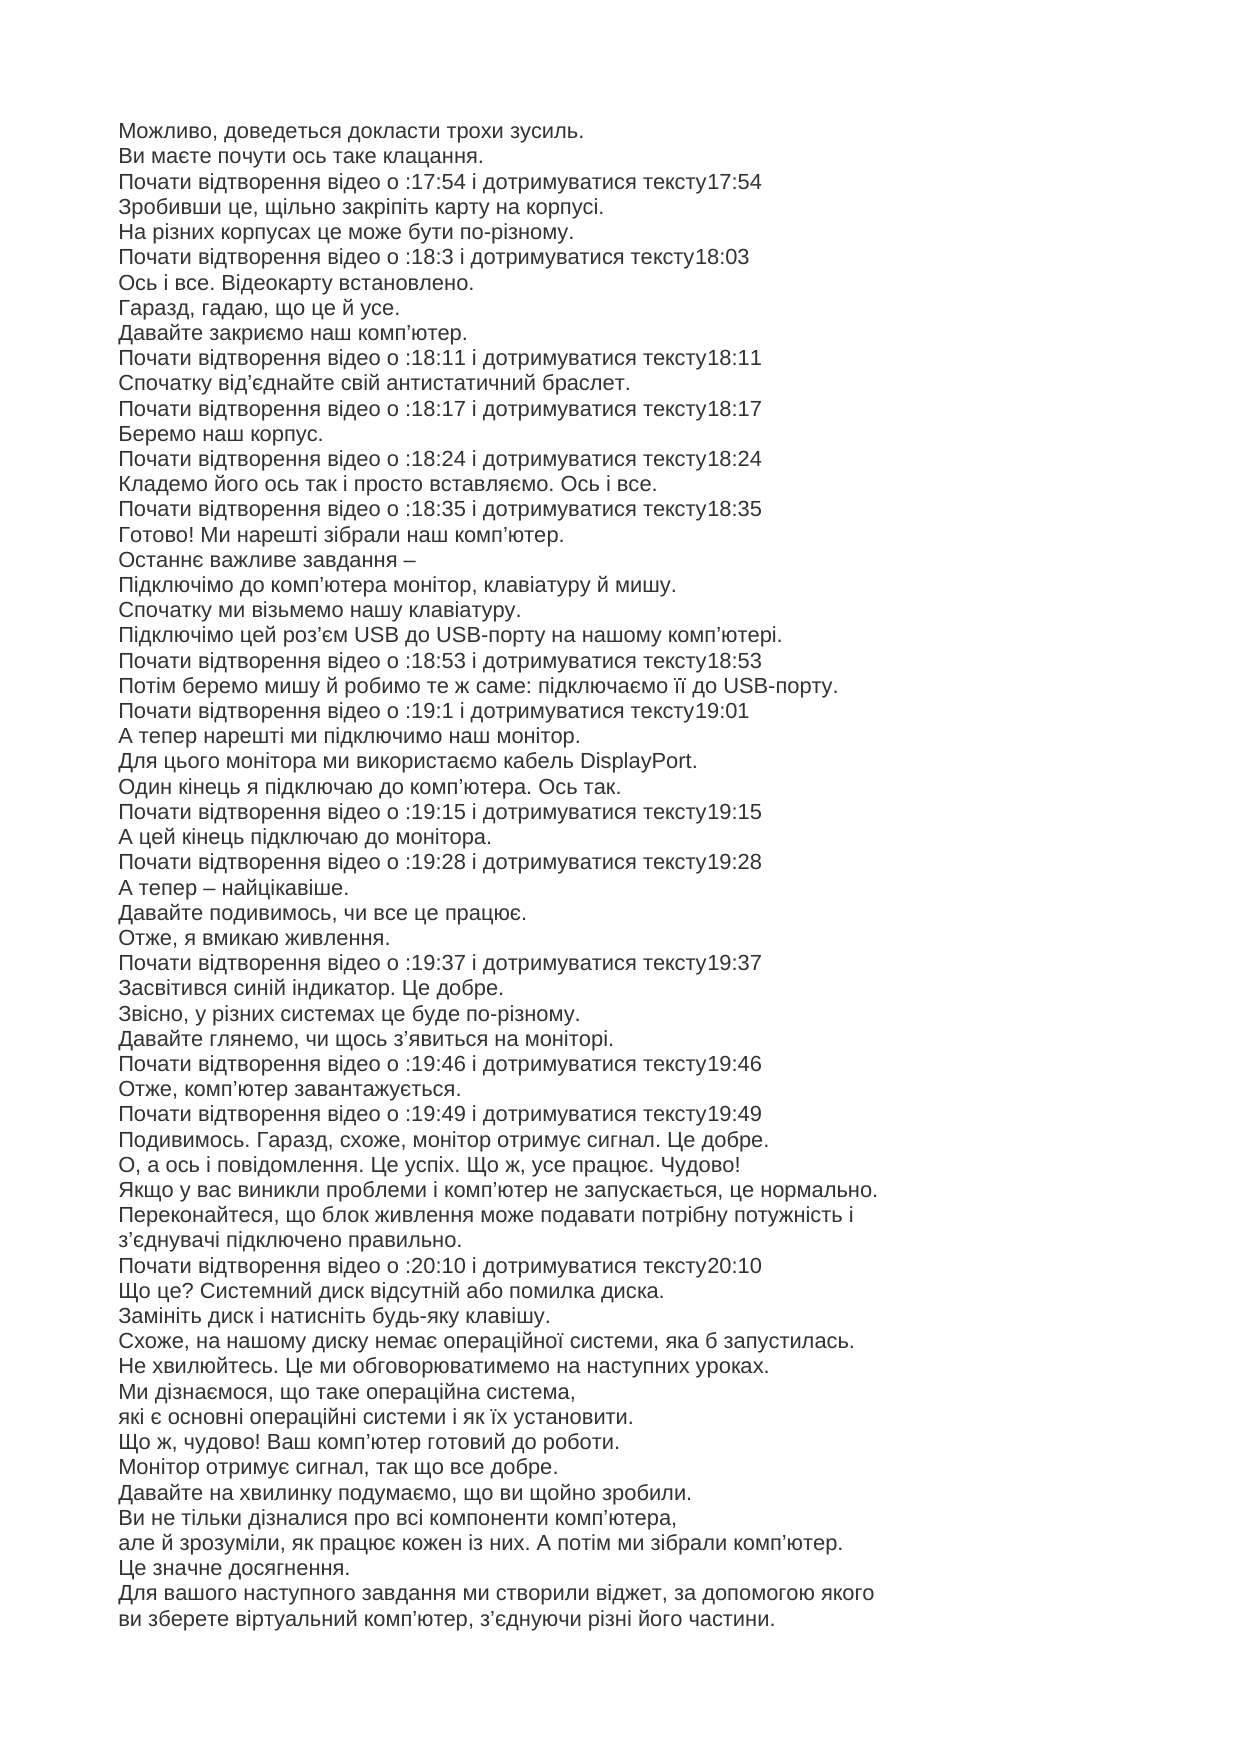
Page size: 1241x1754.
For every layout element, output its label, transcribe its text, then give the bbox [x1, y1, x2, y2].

text Ви маєте почути ось таке клацання. [118, 143, 1181, 168]
text Гаразд, гадаю, що це й усе. [118, 294, 1181, 320]
text Почати відтворення відео о :18:11 і дотримуватися тексту18:11 [118, 345, 1181, 370]
text Давайте подивимось, чи все це працює. [118, 899, 1181, 925]
text Почати відтворення відео о :19:1 і дотримуватися тексту19:01 [118, 698, 1181, 723]
text Почати відтворення відео о :18:3 і дотримуватися тексту18:03 [118, 244, 1181, 269]
text Подивимось. Гаразд, схоже, монітор отримує сигнал. Це добре. [118, 1126, 1181, 1152]
text На різних корпусах це може бути по-різному. [118, 219, 1181, 244]
text Підключімо до комп’ютера монітор, клавіатуру й мишу. [118, 572, 1181, 597]
text Почати відтворення відео о :18:35 і дотримуватися тексту18:35 [118, 496, 1181, 521]
text Отже, комп’ютер завантажується. [118, 1076, 1181, 1101]
text Для цього монітора ми використаємо кабель DisplayPort. [118, 748, 1181, 773]
text Потім беремо мишу й робимо те ж саме: підключаємо її до USB-порту. [118, 673, 1181, 698]
text але й зрозуміли, як працює кожен із них. А потім ми зібрали комп’ютер. [118, 1530, 1181, 1555]
text Підключімо цей роз’єм USB до USB-порту на нашому комп’ютері. [118, 622, 1181, 647]
text Ми дізнаємося, що таке операційна система, [118, 1378, 1181, 1404]
text які є основні операційні системи і як їх установити. [118, 1404, 1181, 1429]
text Почати відтворення відео о :19:37 і дотримуватися тексту19:37 [118, 950, 1181, 975]
text Почати відтворення відео о :18:24 і дотримуватися тексту18:24 [118, 446, 1181, 471]
text Готово! Ми нарешті зібрали наш комп’ютер. [118, 521, 1181, 547]
text Кладемо його ось так і просто вставляємо. Ось і все. [118, 471, 1181, 496]
text Почати відтворення відео о :19:15 і дотримуватися тексту19:15 [118, 799, 1181, 824]
text Спочатку ми візьмемо нашу клавіатуру. [118, 597, 1181, 622]
text Ви не тільки дізналися про всі компоненти комп’ютера, [118, 1504, 1181, 1530]
text Почати відтворення відео о :20:10 і дотримуватися тексту20:10 [118, 1252, 1181, 1278]
text Засвітився синій індикатор. Це добре. [118, 975, 1181, 1000]
text Давайте закриємо наш комп’ютер. [118, 320, 1181, 345]
text А тепер нарешті ми підключимо наш монітор. [118, 723, 1181, 748]
text Замініть диск і натисніть будь-яку клавішу. [118, 1303, 1181, 1328]
text Почати відтворення відео о :18:53 і дотримуватися тексту18:53 [118, 647, 1181, 673]
text Почати відтворення відео о :19:28 і дотримуватися тексту19:28 [118, 849, 1181, 874]
text Переконайтеся, що блок живлення може подавати потрібну потужність і [118, 1202, 1181, 1227]
text Давайте глянемо, чи щось з’явиться на моніторі. [118, 1026, 1181, 1051]
text Можливо, доведеться докласти трохи зусиль. [118, 118, 1181, 143]
text Отже, я вмикаю живлення. [118, 925, 1181, 950]
text Один кінець я підключаю до комп’ютера. Ось так. [118, 773, 1181, 799]
text з’єднувачі підключено правильно. [118, 1227, 1181, 1252]
text Беремо наш корпус. [118, 421, 1181, 446]
text А цей кінець підключаю до монітора. [118, 824, 1181, 849]
text О, а ось і повідомлення. Це успіх. Що ж, усе працює. Чудово! [118, 1152, 1181, 1177]
text Що це? Системний диск відсутній або помилка диска. [118, 1278, 1181, 1303]
text Ось і все. Відеокарту встановлено. [118, 269, 1181, 294]
text Почати відтворення відео о :19:49 і дотримуватися тексту19:49 [118, 1101, 1181, 1126]
text Почати відтворення відео о :19:46 і дотримуватися тексту19:46 [118, 1051, 1181, 1076]
text Це значне досягнення. [118, 1555, 1181, 1580]
text Спочатку від’єднайте свій антистатичний браслет. [118, 370, 1181, 395]
text Почати відтворення відео о :17:54 і дотримуватися тексту17:54 [118, 168, 1181, 194]
text Якщо у вас виникли проблеми і комп’ютер не запускається, це нормально. [118, 1177, 1181, 1202]
text Для вашого наступного завдання ми створили віджет, за допомогою якого [118, 1580, 1181, 1605]
text Почати відтворення відео о :18:17 і дотримуватися тексту18:17 [118, 395, 1181, 421]
text Звісно, у різних системах це буде по-різному. [118, 1000, 1181, 1026]
text Схоже, на нашому диску немає операційної системи, яка б запустилась. [118, 1328, 1181, 1353]
text Не хвилюйтесь. Це ми обговорюватимемо на наступних уроках. [118, 1353, 1181, 1378]
text Зробивши це, щільно закріпіть карту на корпусі. [118, 194, 1181, 219]
text Останнє важливе завдання – [118, 547, 1181, 572]
text ви зберете віртуальний комп’ютер, з’єднуючи різні його частини. [118, 1605, 1181, 1631]
text Давайте на хвилинку подумаємо, що ви щойно зробили. [118, 1479, 1181, 1504]
text Монітор отримує сигнал, так що все добре. [118, 1454, 1181, 1479]
text Що ж, чудово! Ваш комп’ютер готовий до роботи. [118, 1429, 1181, 1454]
text А тепер – найцікавіше. [118, 874, 1181, 899]
